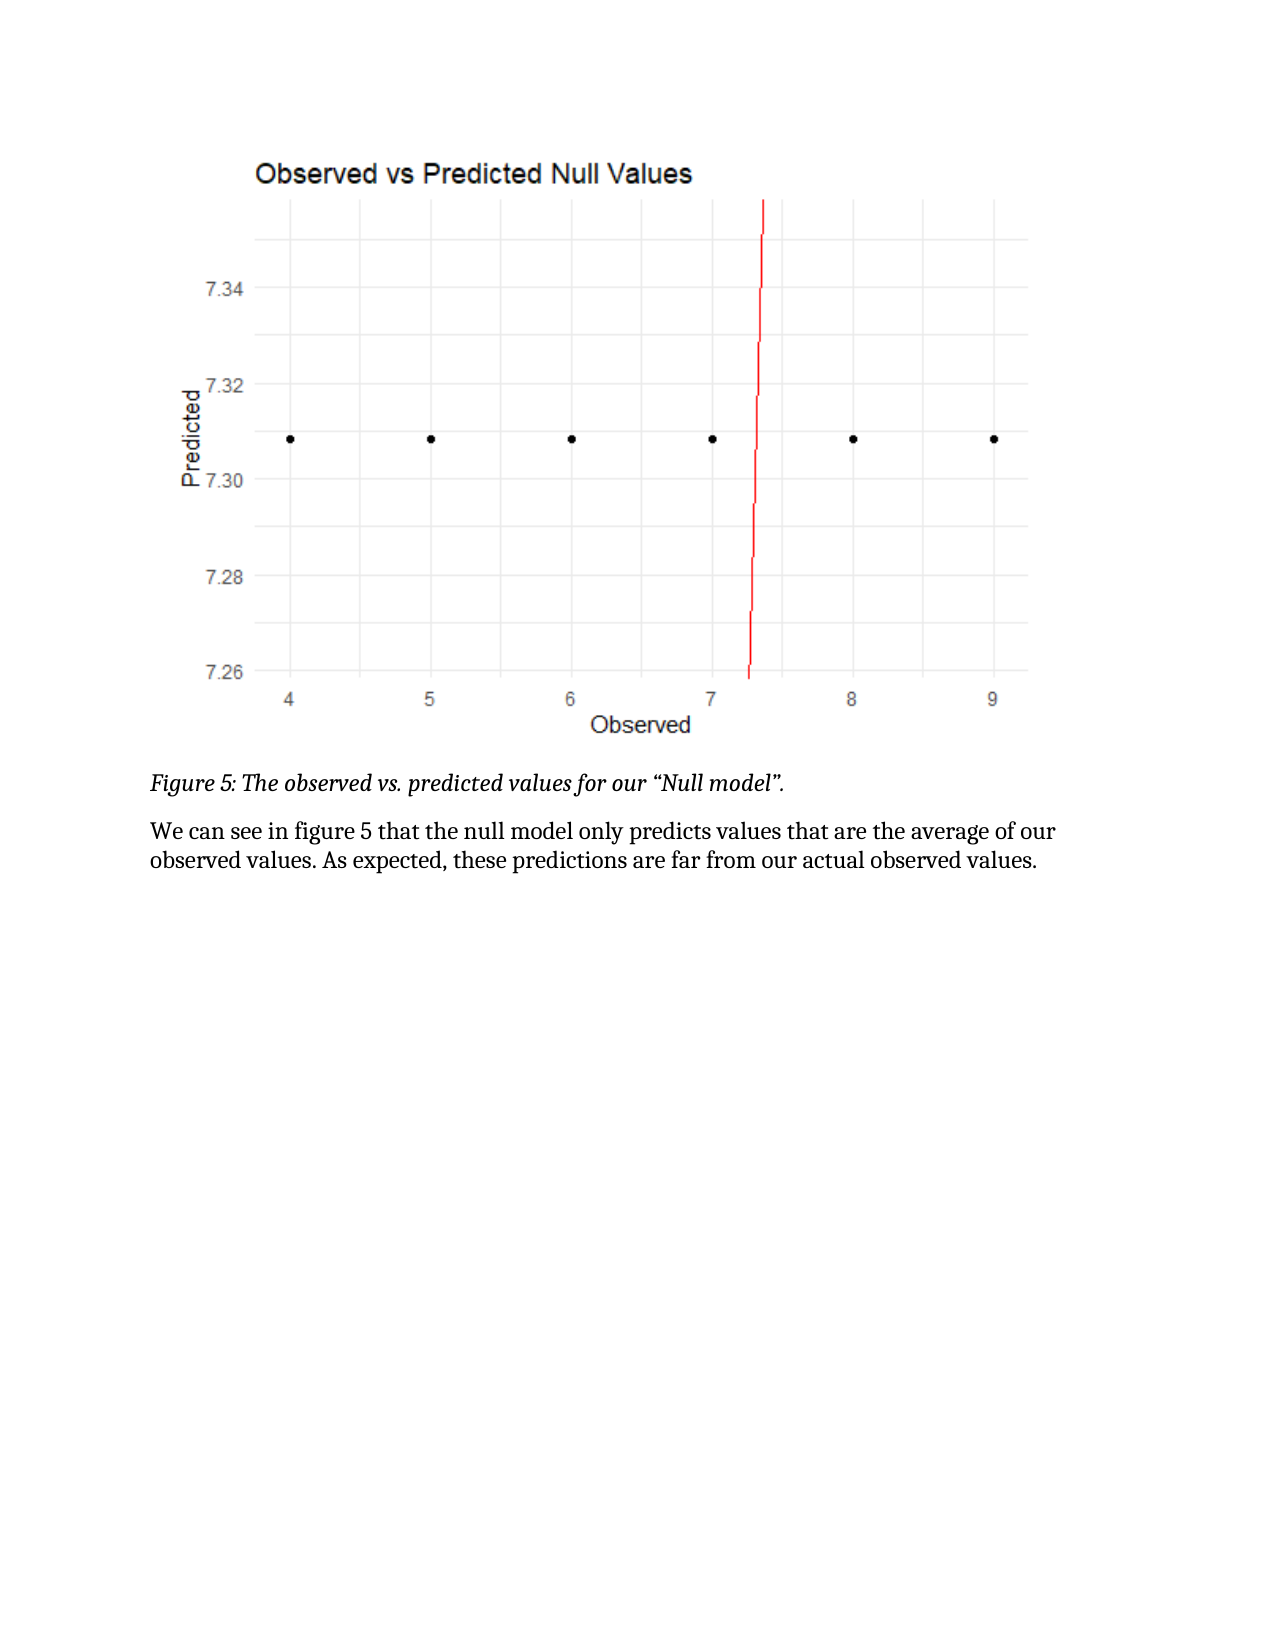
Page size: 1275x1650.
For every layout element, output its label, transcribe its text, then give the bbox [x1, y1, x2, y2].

picture [168, 150, 1041, 749]
text We can see in figure 5 that the null model only predicts values that are the average of our observed values. As expected, these predictions are far from our actual observed values. [150, 817, 1125, 874]
text Figure 5: The observed vs. predicted values for our “Null model”. [150, 769, 1125, 798]
